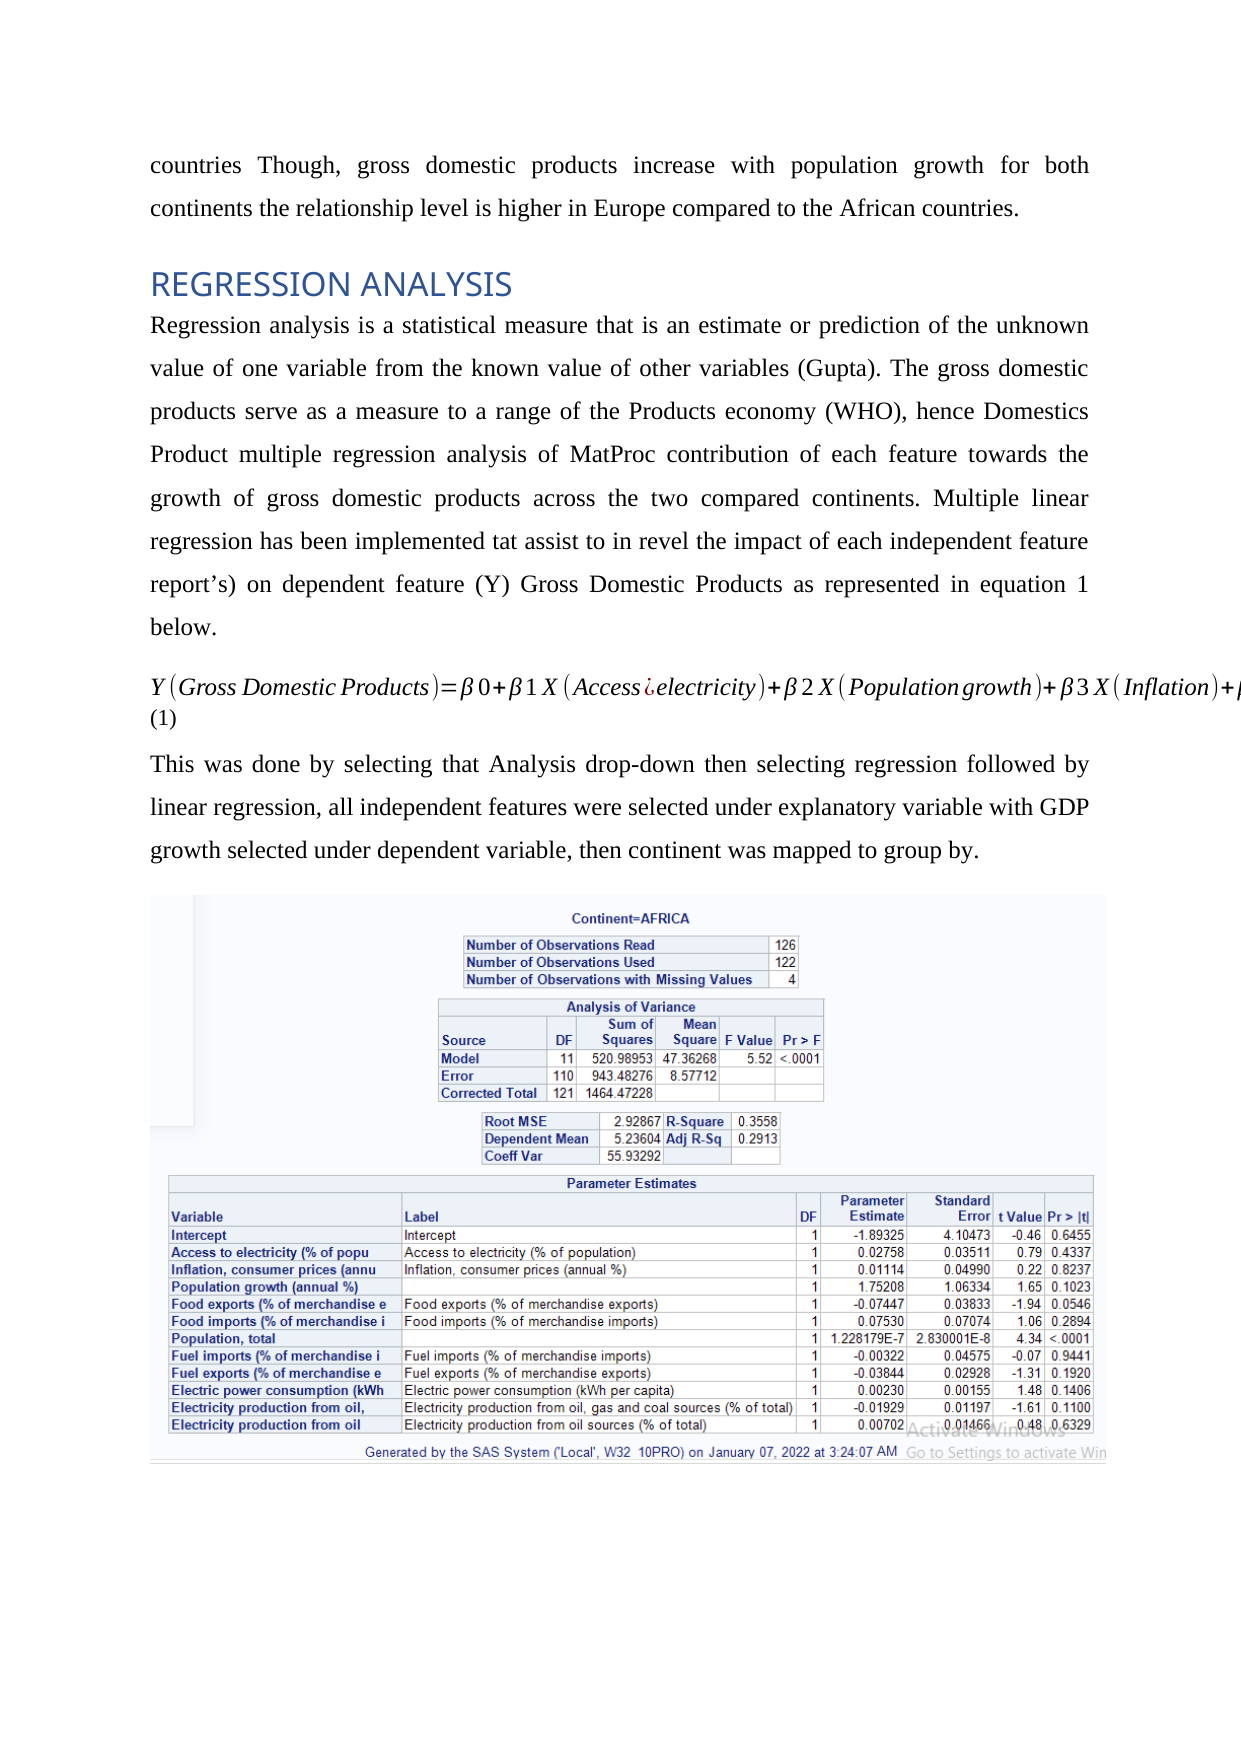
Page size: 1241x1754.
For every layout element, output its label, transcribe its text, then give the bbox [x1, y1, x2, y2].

text (1) [150, 672, 1090, 730]
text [150, 150, 1090, 222]
text Regression analysis is a statistical measure that is an estimate or prediction of the unknown value of one variable from the known value of other variables (Gupta). The gross domestic products serve as a measure to a range of the Products economy (WHO), hence Domestics Product multiple regression analysis of MatProc contribution of each feature towards the growth of gross domestic products across the two compared continents. Multiple linear regression has been implemented tat assist to in revel the impact of each independent feature report’s) on dependent feature (Y) Gross Domestic Products as represented in equation 1 below. [150, 310, 1090, 641]
text This was done by selecting that Analysis drop-down then selecting regression followed by linear regression, all independent features were selected under explanatory variable with GDP growth selected under dependent variable, then continent was mapped to group by. [150, 749, 1090, 864]
picture [150, 895, 1106, 1464]
subtitle REGRESSION ANALYSIS [150, 261, 1090, 307]
